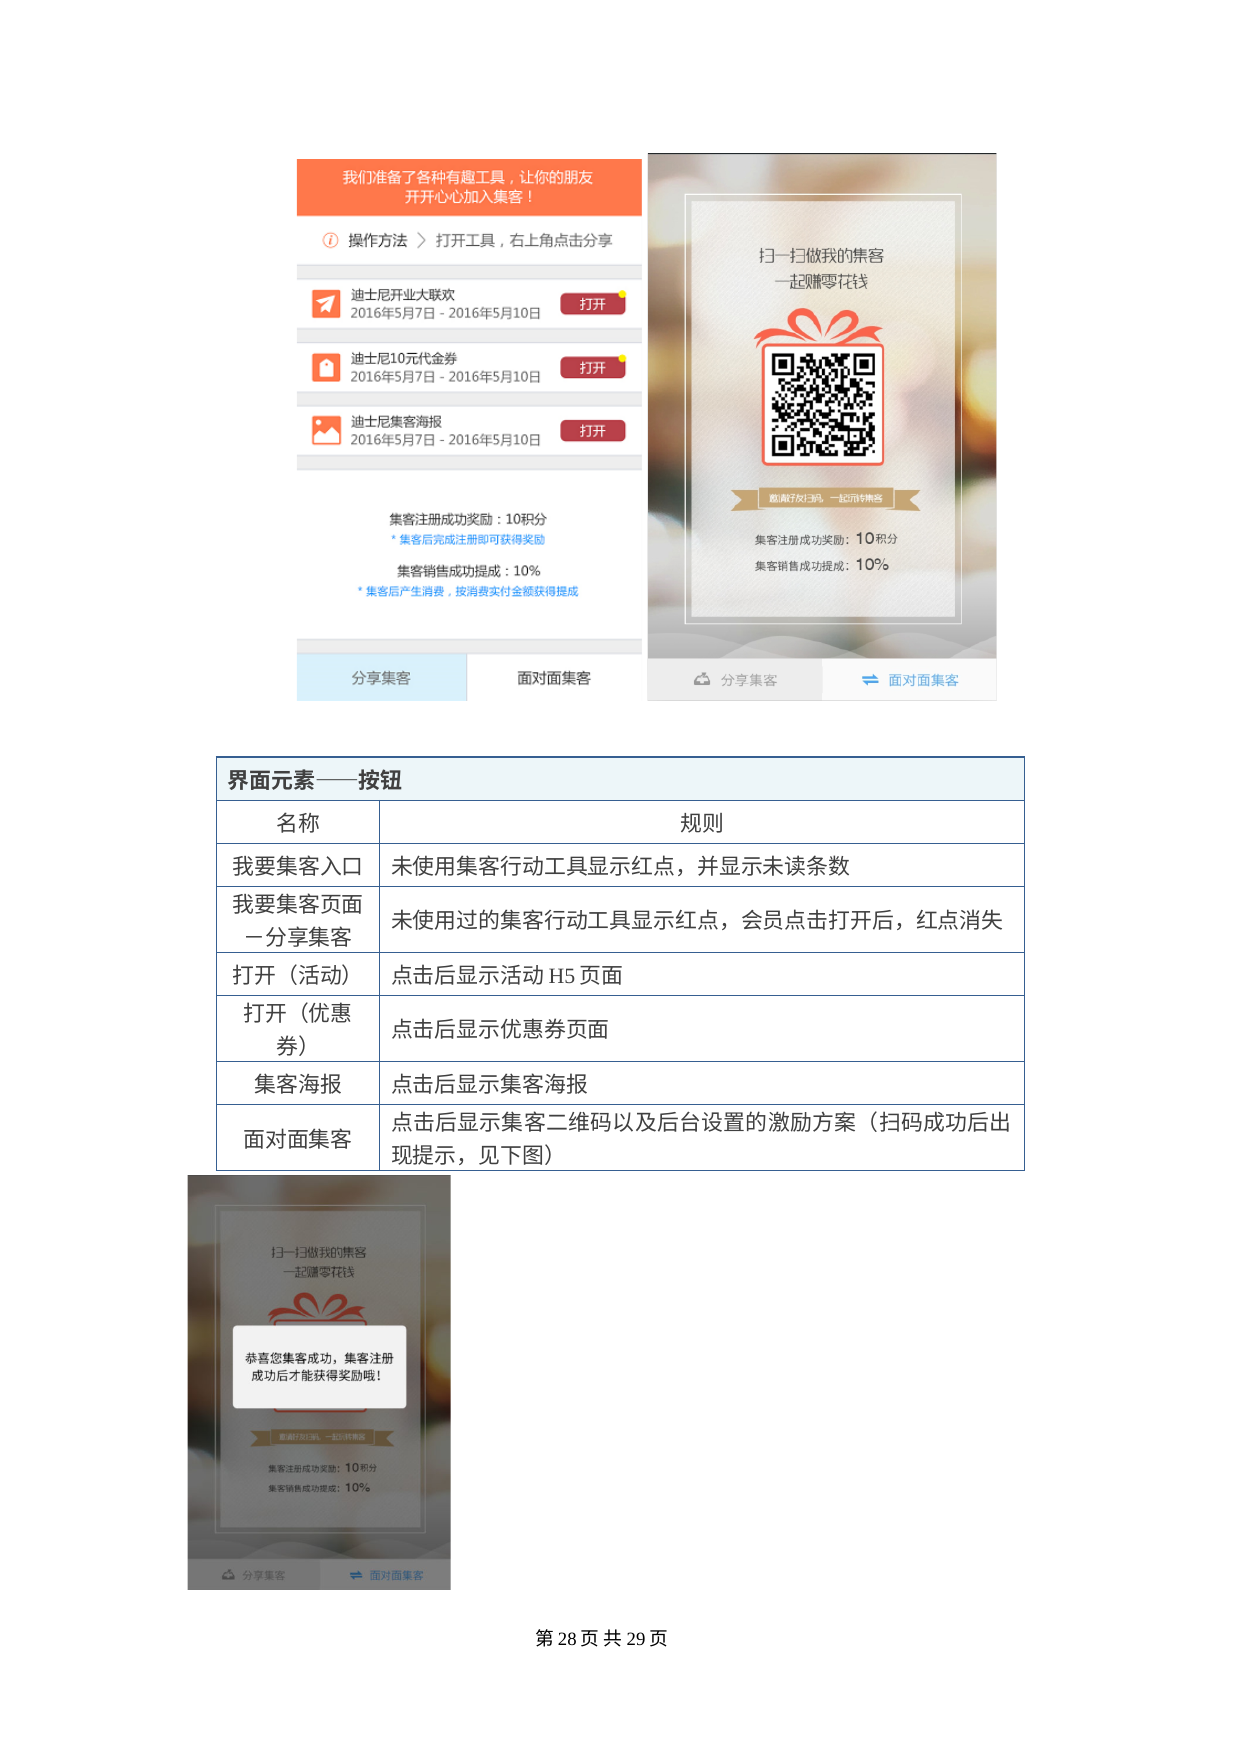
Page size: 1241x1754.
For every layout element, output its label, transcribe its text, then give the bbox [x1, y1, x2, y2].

table_cell 点击后显示集客二维码以及后台设置的激励方案（扫码成功后出现提示，见下图） [380, 1105, 1024, 1170]
picture [187, 1175, 451, 1590]
picture [647, 153, 997, 701]
table_header 界面元素——按钮 [217, 758, 1024, 800]
table_cell 未使用集客行动工具显示红点，并显示未读条数 [380, 844, 1024, 886]
table_cell 打开（活动） [217, 953, 379, 995]
table_cell 点击后显示优惠券页面 [380, 996, 1024, 1061]
table_cell 未使用过的集客行动工具显示红点，会员点击打开后，红点消失 [380, 887, 1024, 952]
table_cell 点击后显示集客海报 [380, 1062, 1024, 1104]
table_cell 面对面集客 [217, 1105, 379, 1170]
table_cell 打开（优惠券） [217, 996, 379, 1061]
table_cell 规则 [380, 801, 1024, 842]
table_cell 名称 [217, 801, 379, 842]
table_cell 我要集客页面－分享集客 [217, 887, 379, 952]
table_cell 集客海报 [217, 1062, 379, 1104]
table_cell 我要集客入口 [217, 844, 379, 886]
picture [296, 159, 643, 701]
table_cell 点击后显示活动H5页面 [380, 953, 1024, 995]
